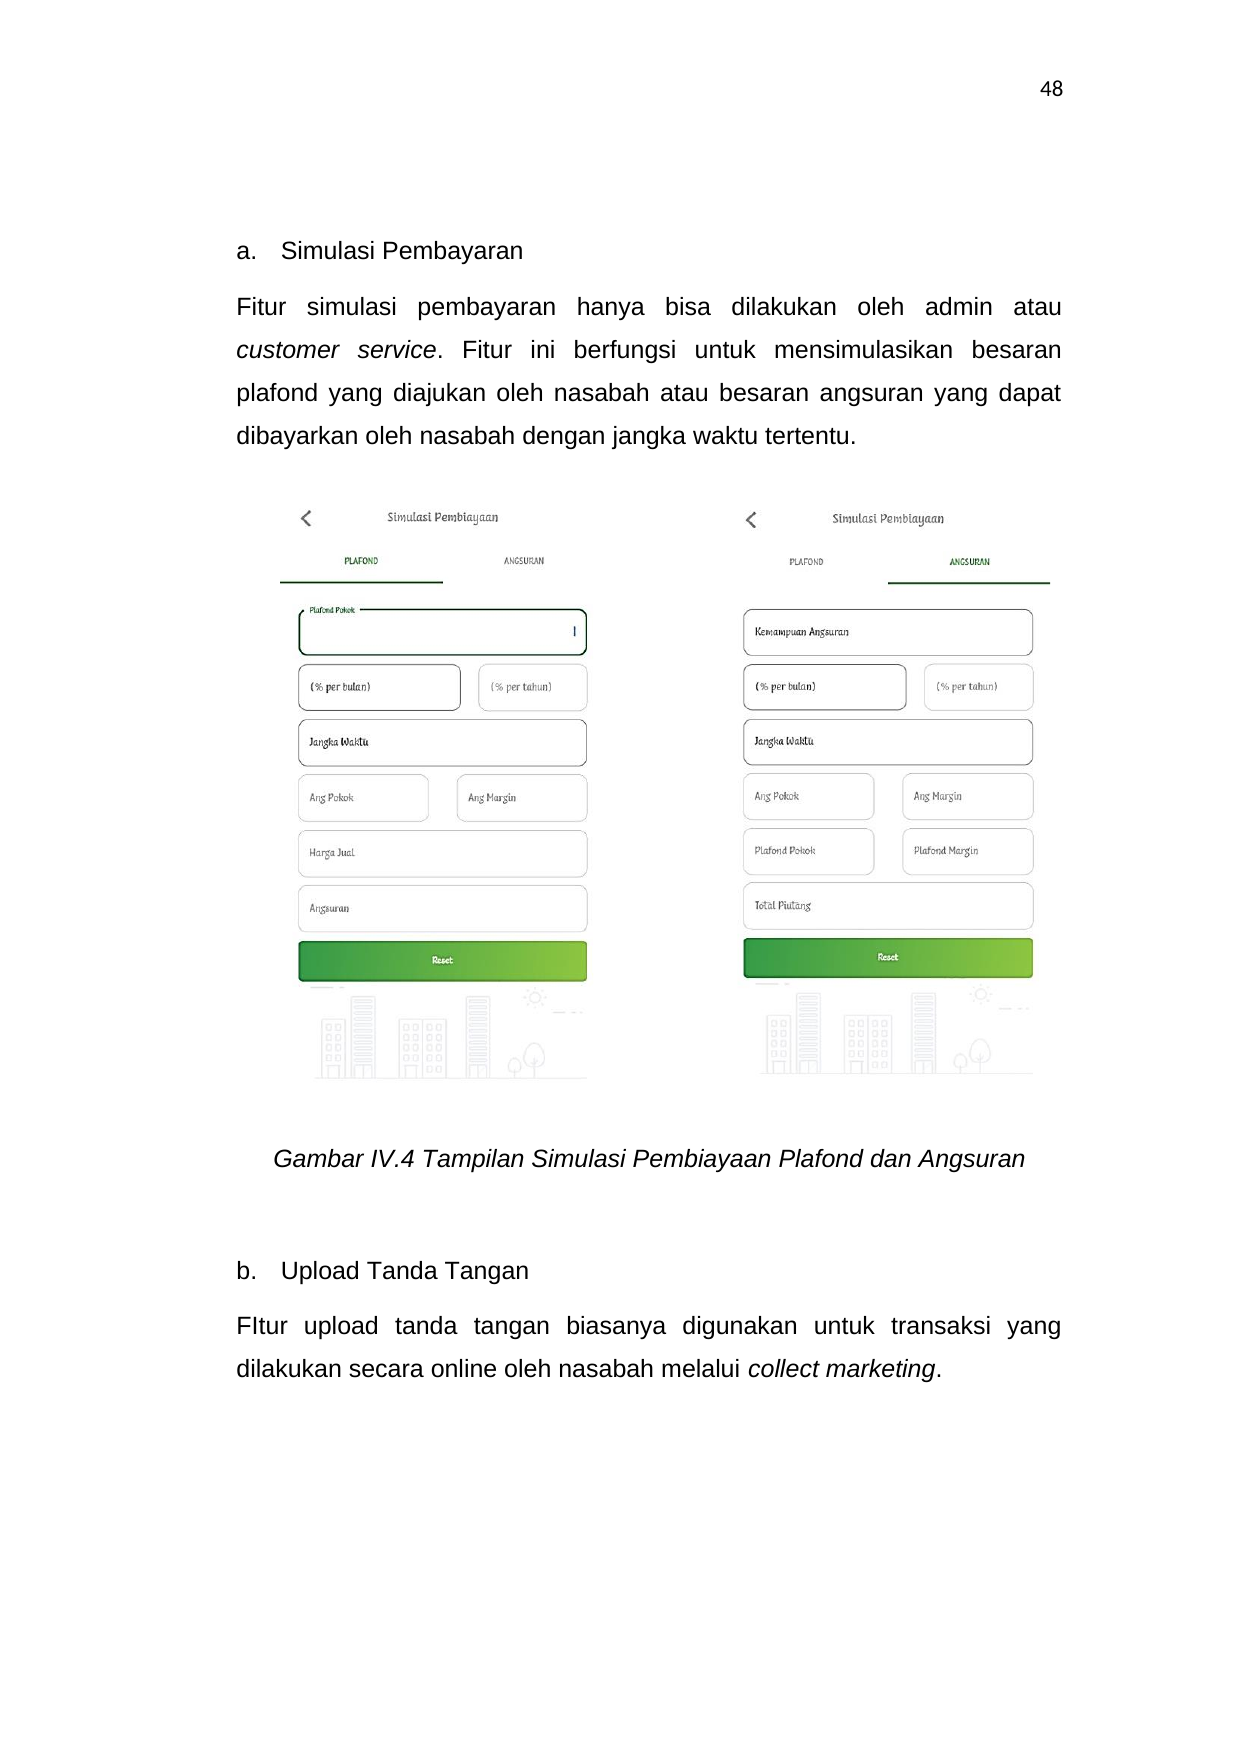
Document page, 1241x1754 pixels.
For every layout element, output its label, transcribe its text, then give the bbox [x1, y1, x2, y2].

picture [280, 499, 605, 1091]
list Upload Tanda Tangan [236, 1256, 1063, 1284]
text Gambar IV.4 Tampilan Simulasi Pembiayaan Plafond dan Angsuran [236, 1144, 1063, 1173]
text FItur upload tanda tangan biasanya digunakan untuk transaksi yang dilakukan secara online oleh nasabah melalui collect marketing. [236, 1311, 1063, 1383]
picture [725, 498, 1051, 1090]
list Simulasi Pembayaran [236, 236, 1063, 265]
text Fitur simulasi pembayaran hanya bisa dilakukan oleh admin atau customer service. Fitur ini berfungsi untuk mensimulasikan besaran plafond yang diajukan oleh nasabah atau besaran angsuran yang dapat dibayarkan oleh nasabah dengan jangka waktu tertentu. [236, 292, 1063, 450]
